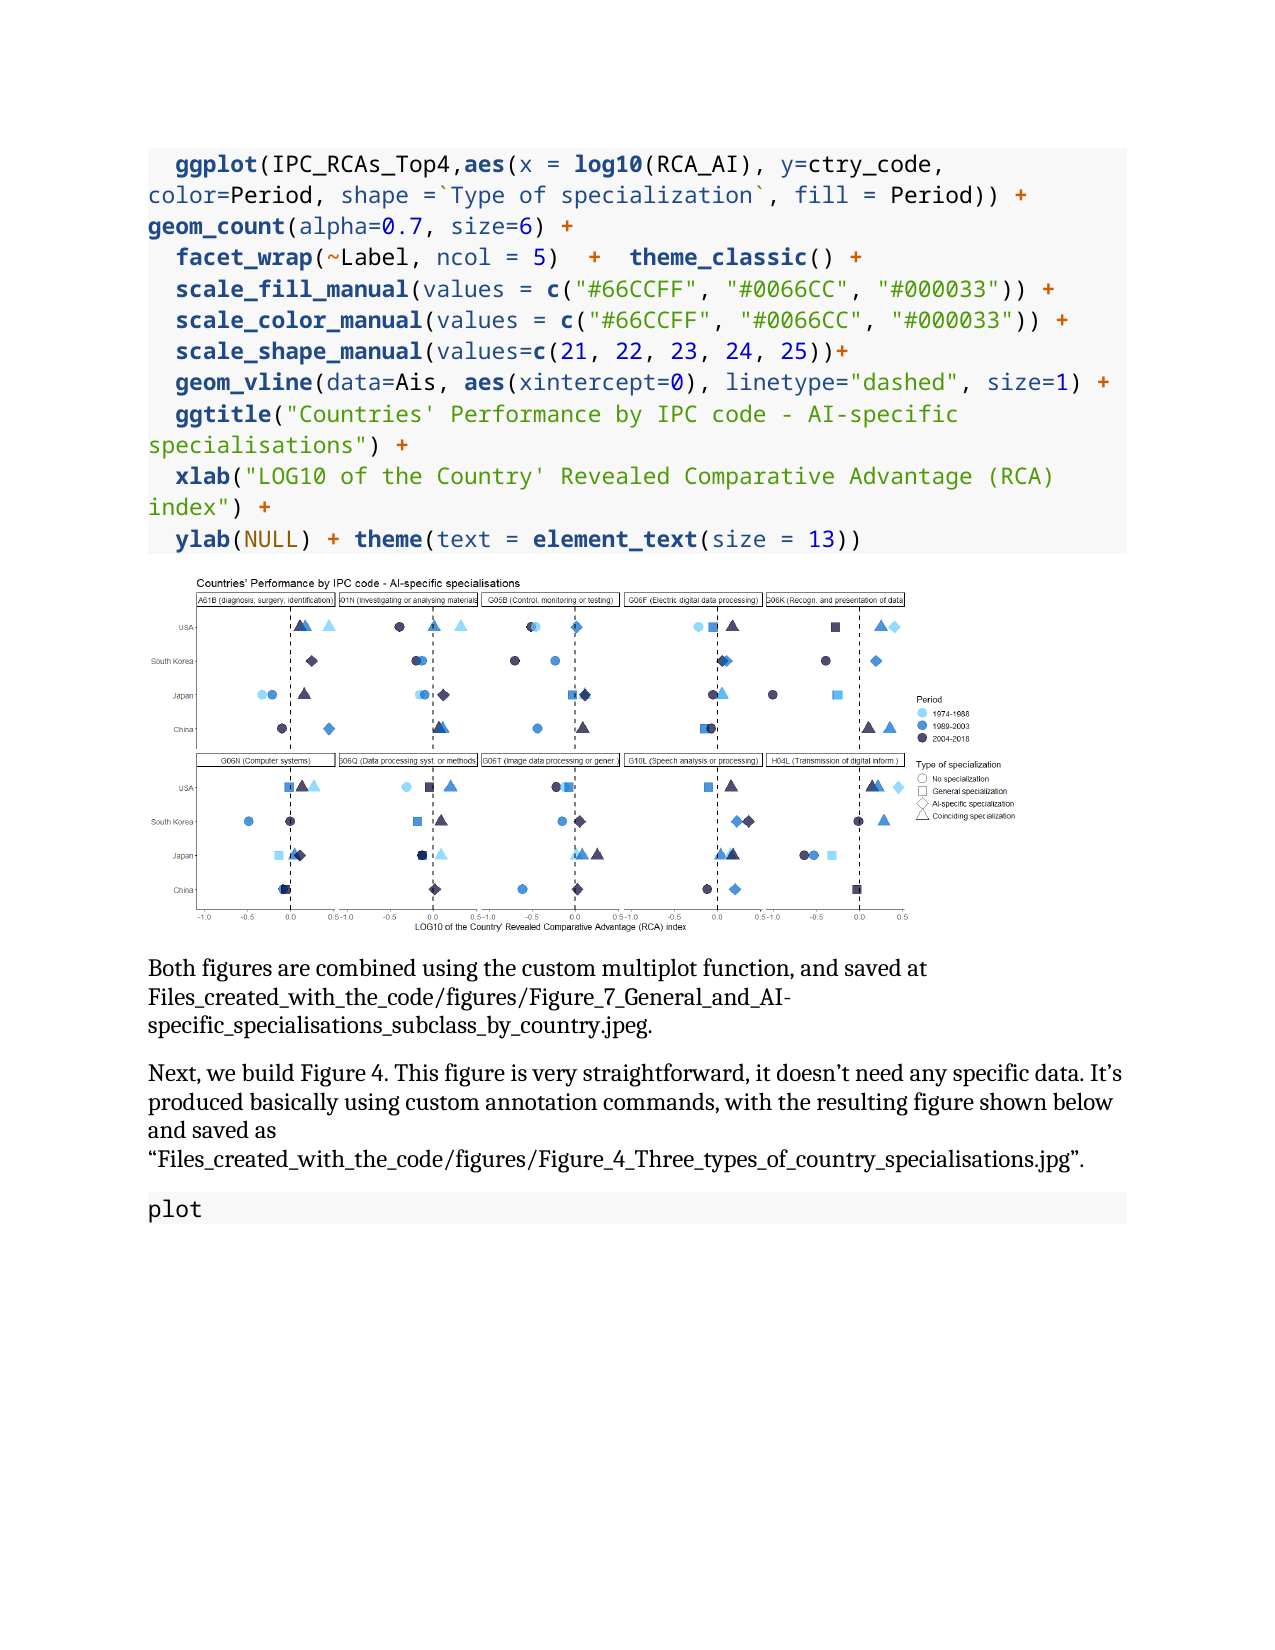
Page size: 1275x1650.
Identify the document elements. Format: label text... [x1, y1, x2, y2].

picture [147, 574, 1023, 935]
text Next, we build Figure 4. This figure is very straightforward, it doesn’t need any specific data. It’s produced basically using custom annotation commands, with the resulting figure shown below and saved as “Files_created_with_the_code/figures/Figure_4_Three_types_of_country_specialisations.jpg”. [148, 1059, 1127, 1174]
text plot [148, 1192, 1127, 1224]
text Both figures are combined using the custom multiplot function, and saved at Files_created_with_the_code/figures/Figure_7_General_and_AI-specific_specialisations_subclass_by_country.jpeg. [148, 954, 1127, 1040]
text ggplot(IPC_RCAs_Top4,aes(x = log10(RCA_AI), y=ctry_code, color=Period, shape =`Type of specialization`, fill = Period)) + geom_count(alpha=0.7, size=6) + facet_wrap(~Label, ncol = 5) + theme_classic() + scale_fill_manual(values = c("#66CCFF", "#0066CC", "#000033")) + scale_color_manual(values = c("#66CCFF", "#0066CC", "#000033")) + scale_shape_manual(values=c(21, 22, 23, 24, 25))+ geom_vline(data=Ais, aes(xintercept=0), linetype="dashed", size=1) + ggtitle("Countries' Performance by IPC code - AI-specific specialisations") + xlab("LOG10 of the Country' Revealed Comparative Advantage (RCA) index") + ylab(NULL) + theme(text = element_text(size = 13)) [271, 148, 1127, 554]
